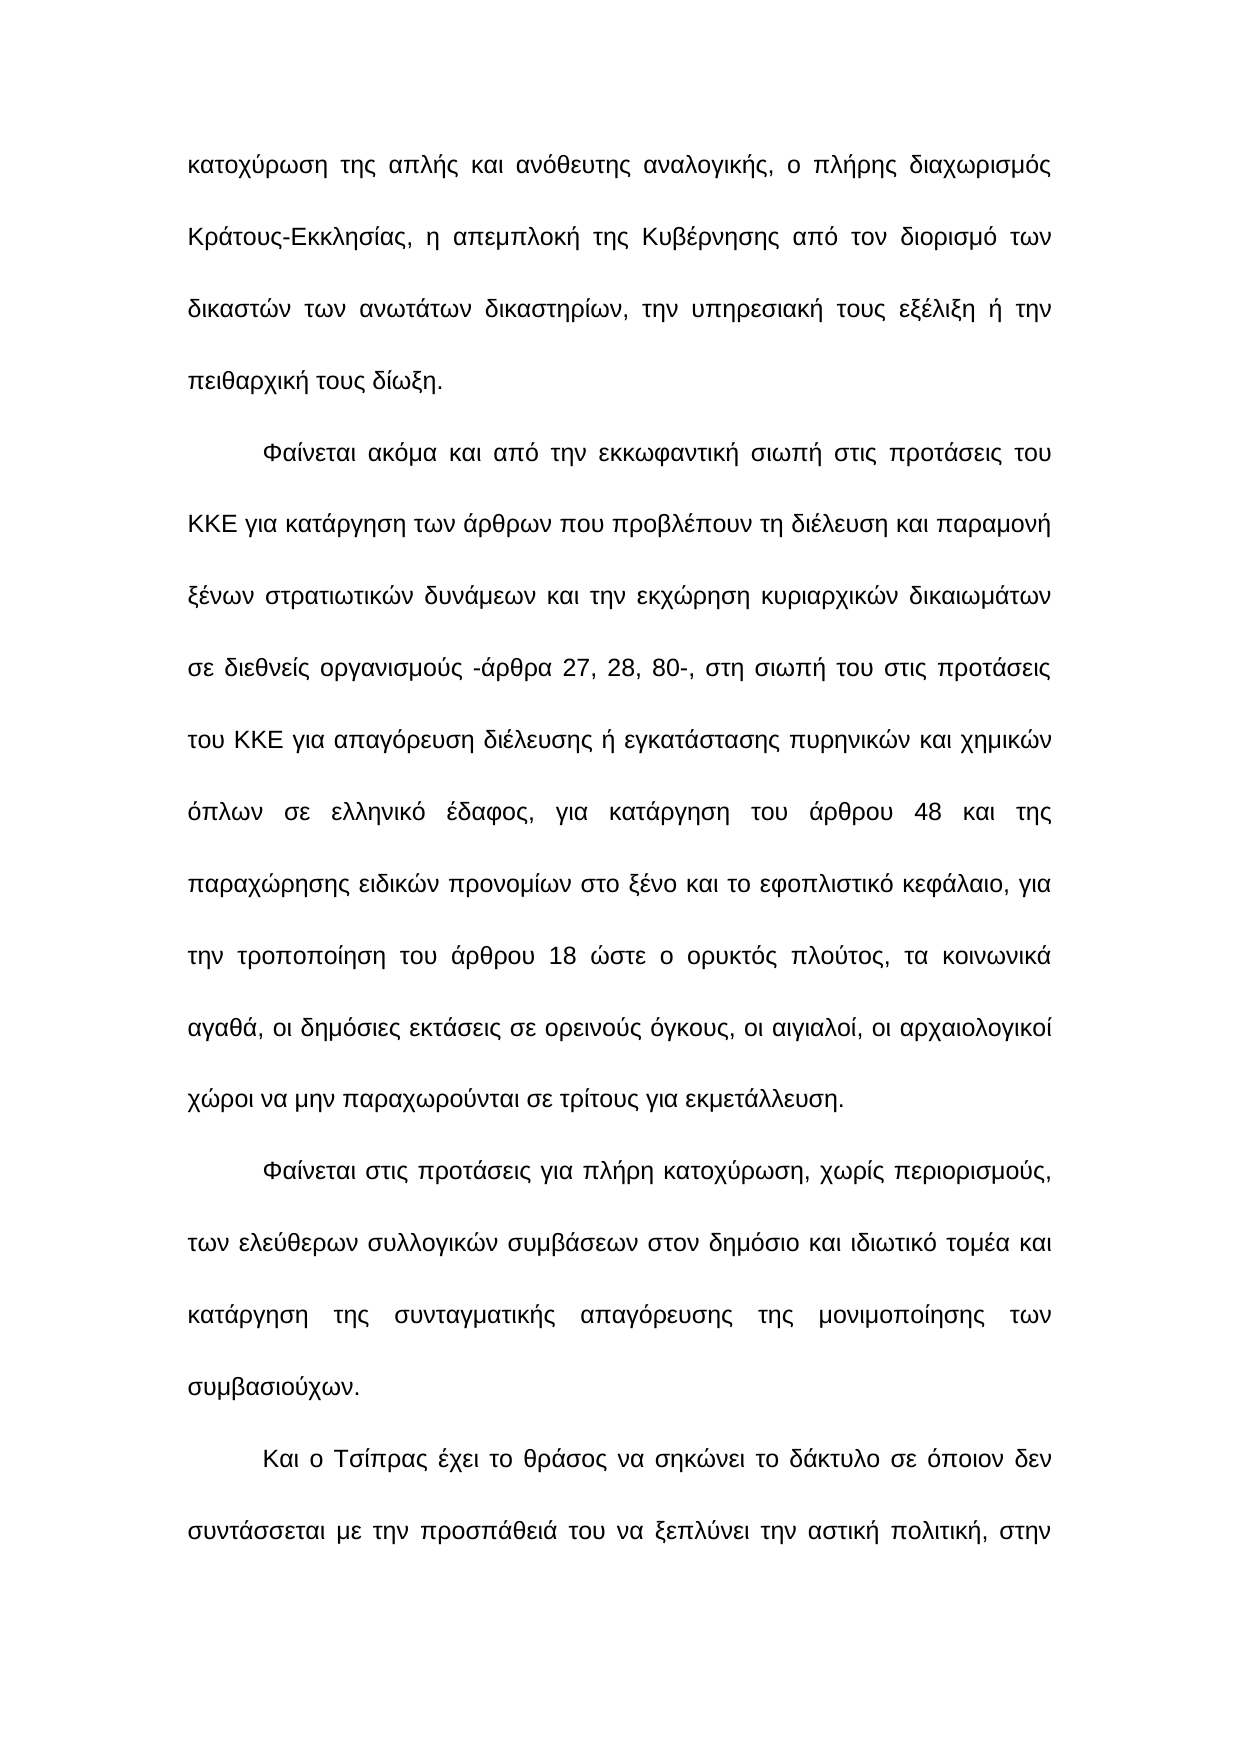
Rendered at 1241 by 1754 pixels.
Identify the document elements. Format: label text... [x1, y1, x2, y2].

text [187, 1444, 1053, 1544]
text Φαίνεται στις προτάσεις για πλήρη κατοχύρωση, χωρίς περιορισμούς, των ελεύθερων συλλογικών συμβάσεων στον δημόσιο και ιδιωτικό τομέα και κατάργηση της συνταγματικής απαγόρευσης της μονιμοποίησης των συμβασιούχων. [187, 1156, 1053, 1401]
text Φαίνεται ακόμα και από την εκκωφαντική σιωπή στις προτάσεις του ΚΚΕ για κατάργηση των άρθρων που προβλέπουν τη διέλευση και παραμονή ξένων στρατιωτικών δυνάμεων και την εκχώρηση κυριαρχικών δικαιωμάτων σε διεθνείς οργανισμούς -άρθρα 27, 28, 80-, στη σιωπή του στις προτάσεις του ΚΚΕ για απαγόρευση διέλευσης ή εγκατάστασης πυρηνικών και χημικών όπλων σε ελληνικό έδαφος, για κατάργηση του άρθρου 48 και της παραχώρησης ειδικών προνομίων στο ξένο και το εφοπλιστικό κεφάλαιο, για την τροποποίηση του άρθρου 18 ώστε ο ορυκτός πλούτος, τα κοινωνικά αγαθά, οι δημόσιες εκτάσεις σε ορεινούς όγκους, οι αιγιαλοί, οι αρχαιολογικοί χώροι να μην παραχωρούνται σε τρίτους για εκμετάλλευση. [187, 437, 1053, 1113]
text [187, 150, 1053, 394]
